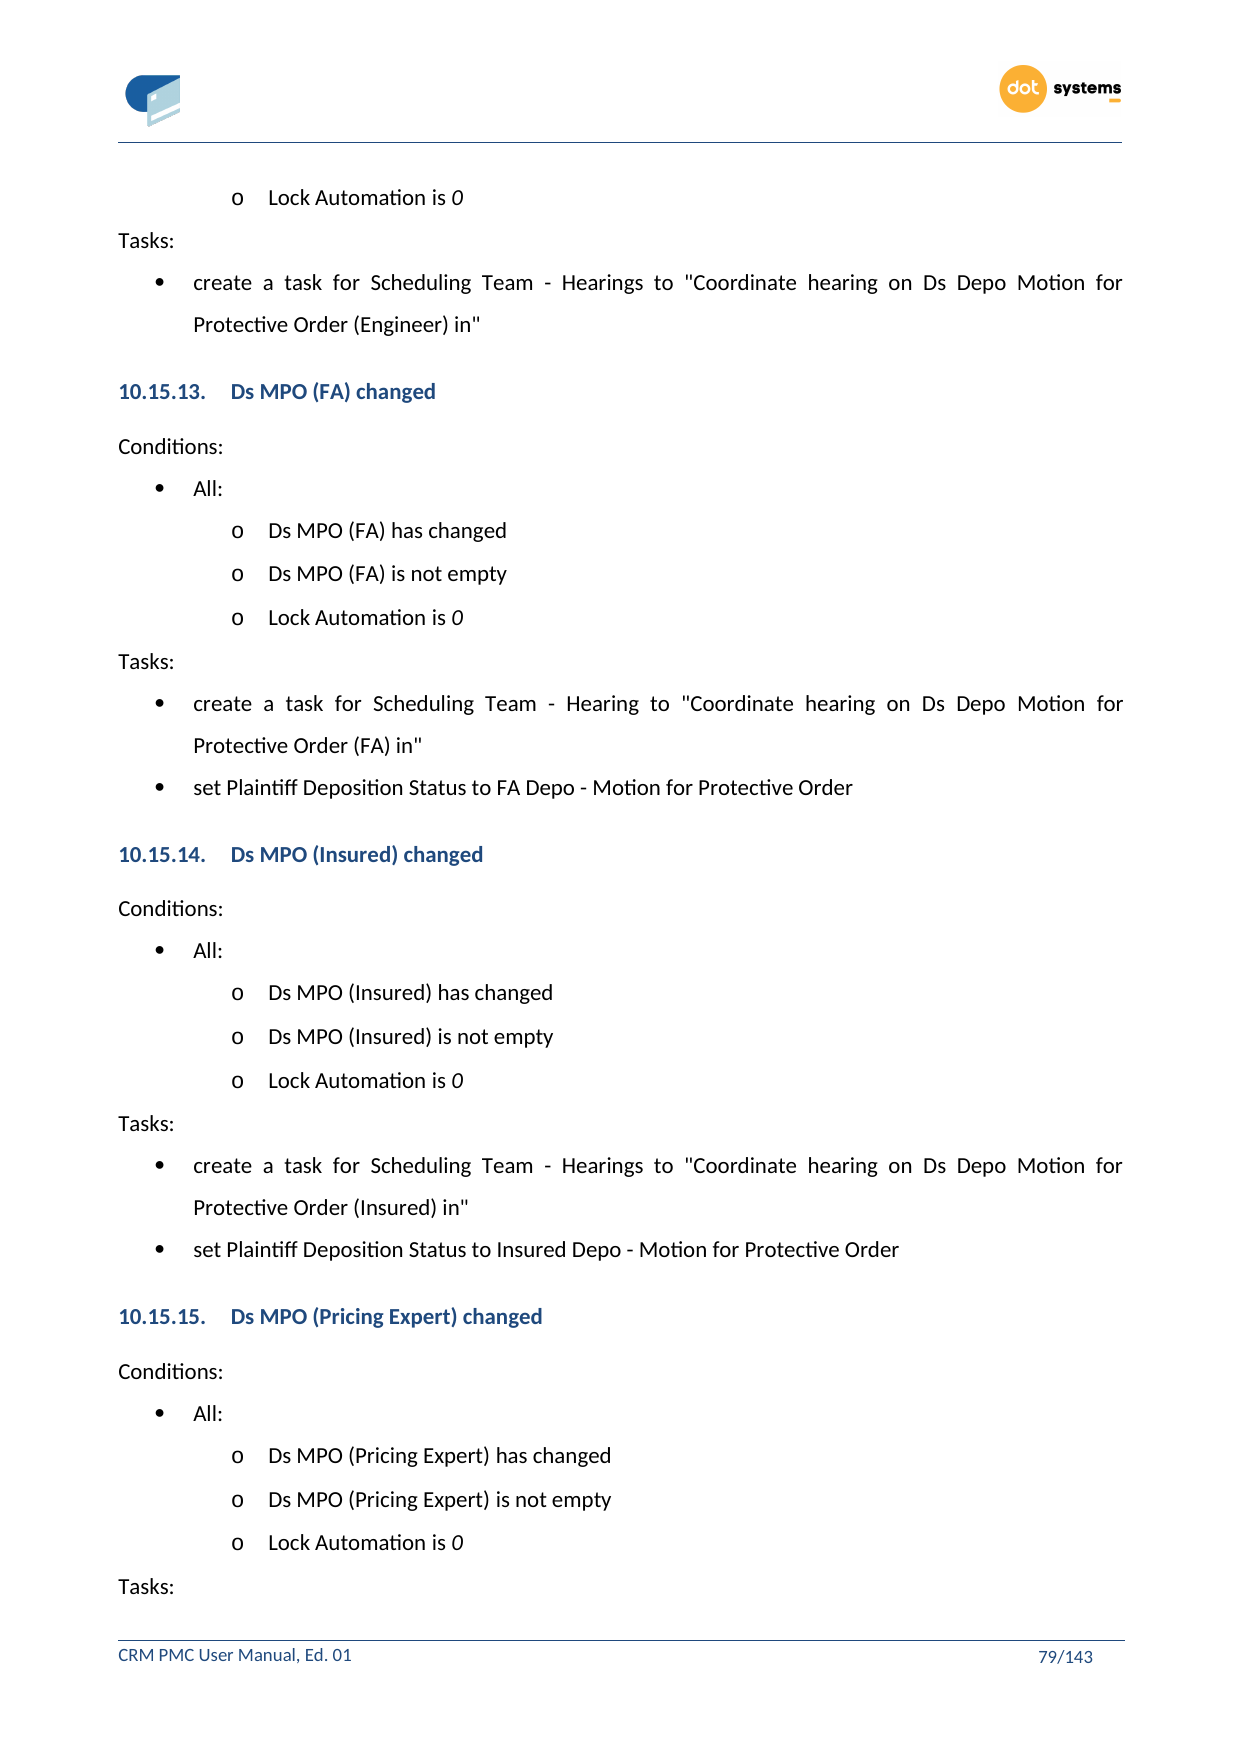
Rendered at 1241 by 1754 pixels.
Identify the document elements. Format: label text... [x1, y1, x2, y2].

list All: [156, 936, 1125, 964]
text Tasks: [118, 1109, 1125, 1138]
text Tasks: [118, 1572, 1125, 1600]
list create a task for Scheduling Team - Hearing to "Coordinate hearing on Ds Depo Motion for Protective Order (FA) in" [156, 689, 1125, 759]
text Conditions: [118, 894, 1125, 922]
text Conditions: [118, 1357, 1125, 1385]
list Ds MPO (Insured) is not empty [231, 1022, 1125, 1051]
list Ds MPO (FA) is not empty [231, 559, 1125, 589]
list All: [156, 474, 1125, 502]
list Ds MPO (Pricing Expert) has changed [231, 1441, 1125, 1470]
text Tasks: [118, 226, 1125, 254]
picture [122, 73, 183, 130]
list Ds MPO (Pricing Expert) is not empty [231, 1485, 1125, 1514]
list Lock Automation is 0 [231, 603, 1125, 632]
list create a task for Scheduling Team - Hearings to "Coordinate hearing on Ds Depo Motion for Protective Order (Engineer) in" [156, 268, 1125, 338]
text Ds MPO (Pricing Expert) changed [118, 1302, 1125, 1331]
list Ds MPO (FA) has changed [231, 516, 1125, 545]
list Lock Automation is 0 [231, 1528, 1125, 1558]
list set Plaintiff Deposition Status to FA Depo - Motion for Protective Order [156, 773, 1125, 801]
list Ds MPO (Insured) has changed [231, 978, 1125, 1007]
list Lock Automation is 0 [231, 183, 1125, 212]
text Tasks: [118, 647, 1125, 675]
list create a task for Scheduling Team - Hearings to "Coordinate hearing on Ds Depo Motion for Protective Order (Insured) in" [156, 1152, 1125, 1222]
list set Plaintiff Deposition Status to Insured Depo - Motion for Protective Order [156, 1236, 1125, 1263]
list Lock Automation is 0 [231, 1066, 1125, 1095]
text Conditions: [118, 432, 1125, 460]
list All: [156, 1399, 1125, 1427]
text Ds MPO (FA) changed [118, 377, 1125, 405]
text Ds MPO (Insured) changed [118, 840, 1125, 868]
picture [998, 61, 1122, 117]
